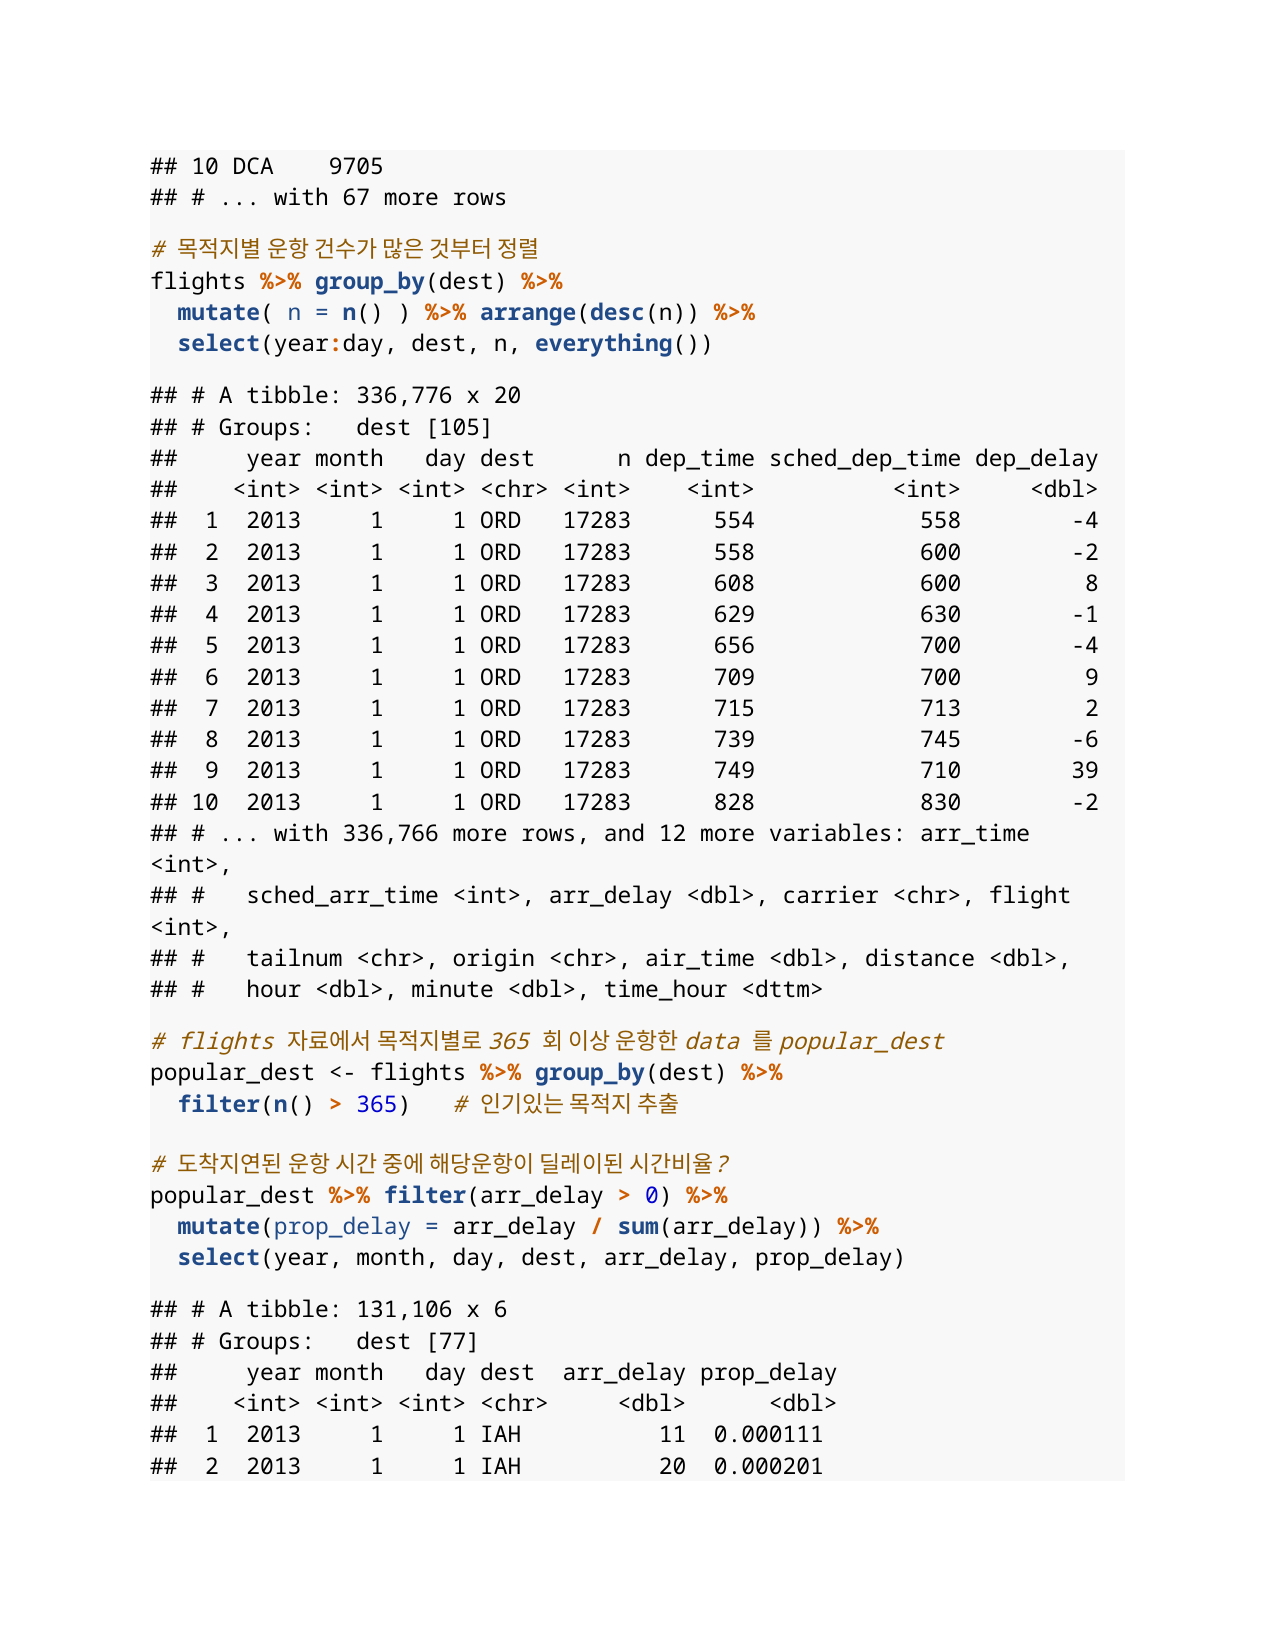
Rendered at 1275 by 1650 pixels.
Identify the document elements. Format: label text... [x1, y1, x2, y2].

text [150, 150, 1125, 212]
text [150, 1293, 1125, 1481]
text # 목적지별 운항 건수가 많은 것부터 정렬 flights %>% group_by(dest) %>% mutate( n = n() ) %>% arrange(desc(n)) %>% select(year:day, dest, n, everything()) [150, 233, 1125, 358]
text # flights 자료에서 목적지별로 365 회 이상 운항한 data 를 popular_dest popular_dest <- flights %>% group_by(dest) %>% filter(n() > 365) # 인기있는 목적지 추출 # 도착지연된 운항 시간 중에 해당운항이 딜레이된 시간비율? popular_dest %>% filter(arr_delay > 0) %>% mutate(prop_delay = arr_delay / sum(arr_delay)) %>% select(year, month, day, dest, arr_delay, prop_delay) [150, 1025, 1125, 1272]
text ## # A tibble: 336,776 x 20 ## # Groups: dest [105] ## year month day dest n dep_time sched_dep_time dep_delay ## <int> <int> <int> <chr> <int> <int> <int> <dbl> ## 1 2013 1 1 ORD 17283 554 558 -4 ## 2 2013 1 1 ORD 17283 558 600 -2 ## 3 2013 1 1 ORD 17283 608 600 8 ## 4 2013 1 1 ORD 17283 629 630 -1 ## 5 2013 1 1 ORD 17283 656 700 -4 ## 6 2013 1 1 ORD 17283 709 700 9 ## 7 2013 1 1 ORD 17283 715 713 2 ## 8 2013 1 1 ORD 17283 739 745 -6 ## 9 2013 1 1 ORD 17283 749 710 39 ## 10 2013 1 1 ORD 17283 828 830 -2 ## # ... with 336,766 more rows, and 12 more variables: arr_time <int>, ## # sched_arr_time <int>, arr_delay <dbl>, carrier <chr>, flight <int>, ## # tailnum <chr>, origin <chr>, air_time <dbl>, distance <dbl>, ## # hour <dbl>, minute <dbl>, time_hour <dttm> [150, 379, 1125, 1004]
